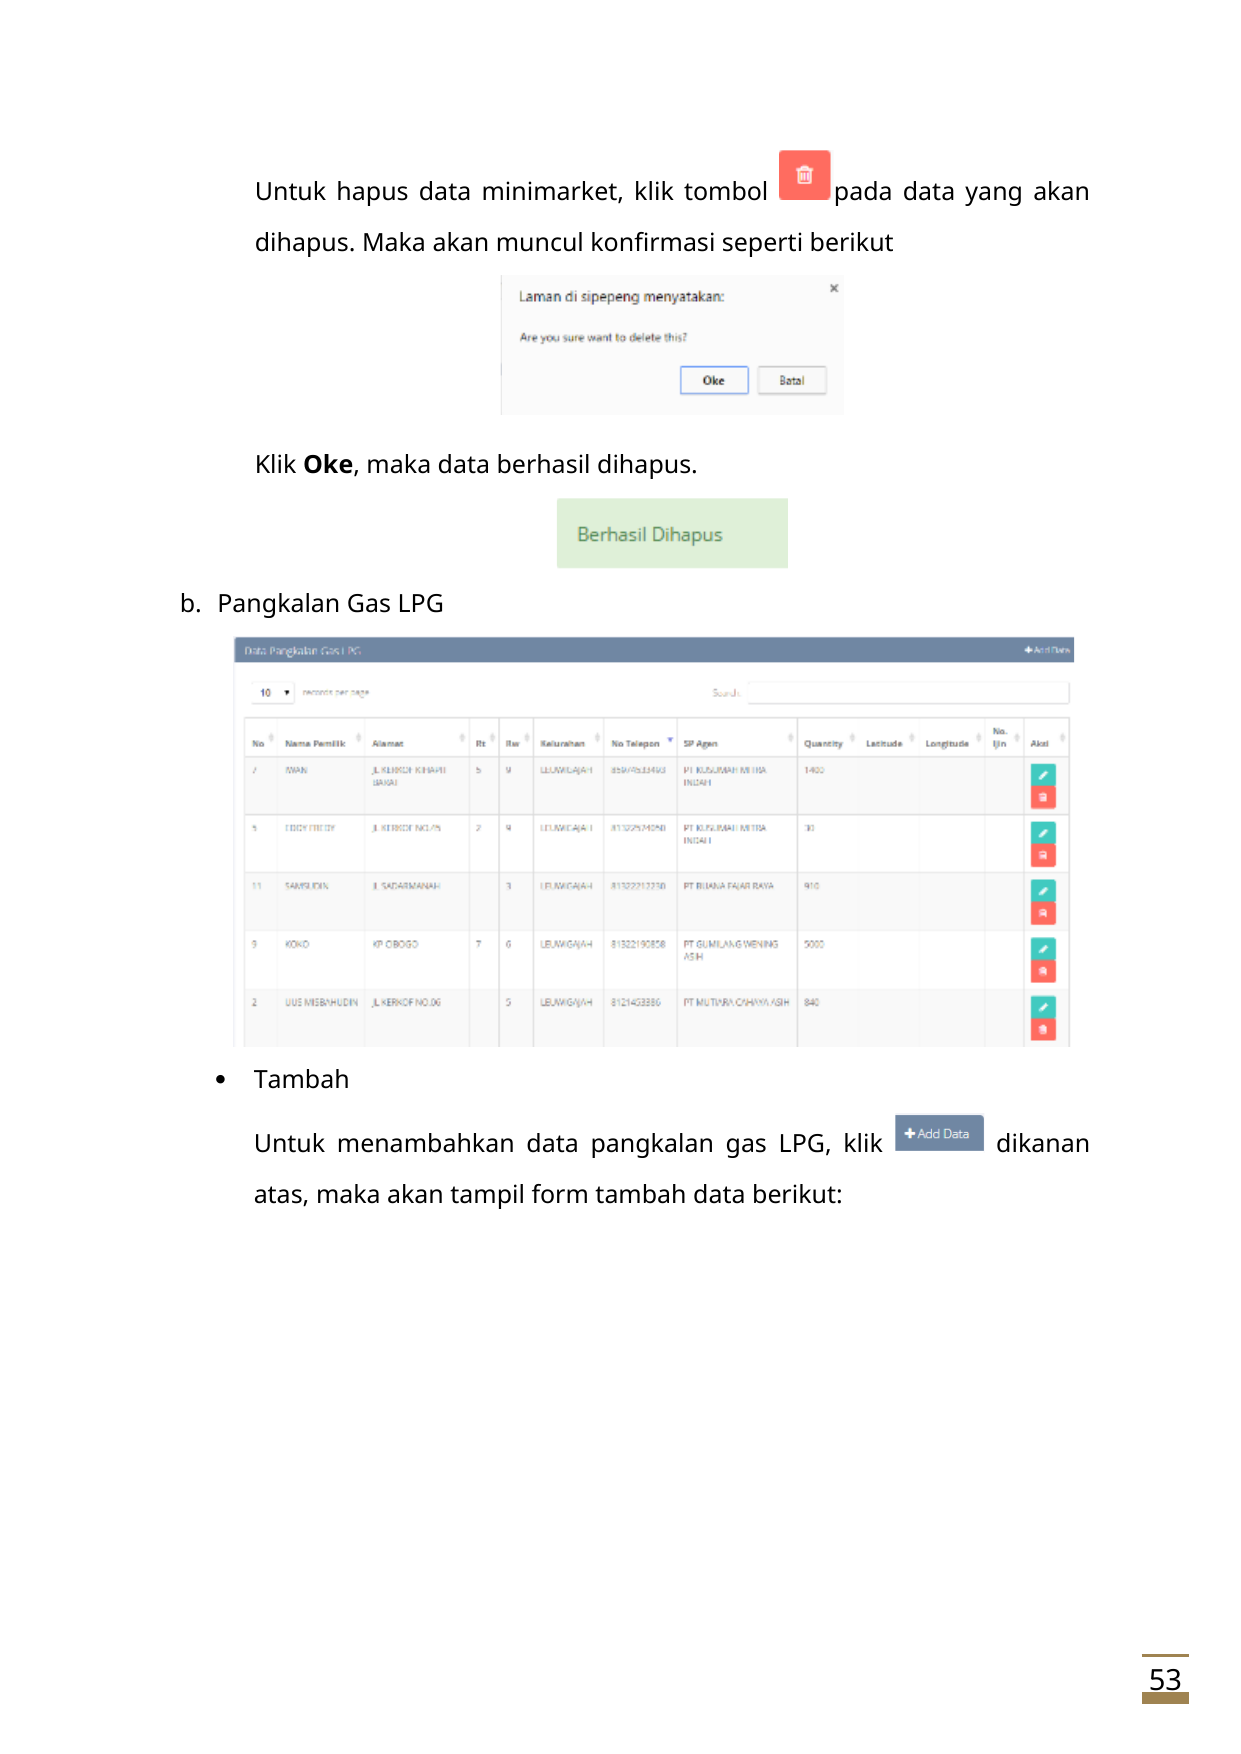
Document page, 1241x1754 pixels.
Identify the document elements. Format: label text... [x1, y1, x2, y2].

list Tambah [216, 1062, 1090, 1096]
list Untuk menambahkan data pangkalan gas LPG, klik dikanan atas, maka akan tampil form tambah data berikut: [253, 1113, 1090, 1211]
list Pangkalan Gas LPG [179, 585, 1090, 619]
picture [779, 150, 834, 200]
text Klik Oke, maka data berhasil dihapus. [254, 447, 1090, 481]
picture [556, 497, 788, 570]
picture [895, 1113, 985, 1153]
picture [233, 636, 1075, 1047]
text Untuk hapus data minimarket, klik tombol pada data yang akan dihapus. Maka akan muncul konfirmasi seperti berikut [254, 150, 1090, 258]
picture [500, 275, 844, 415]
